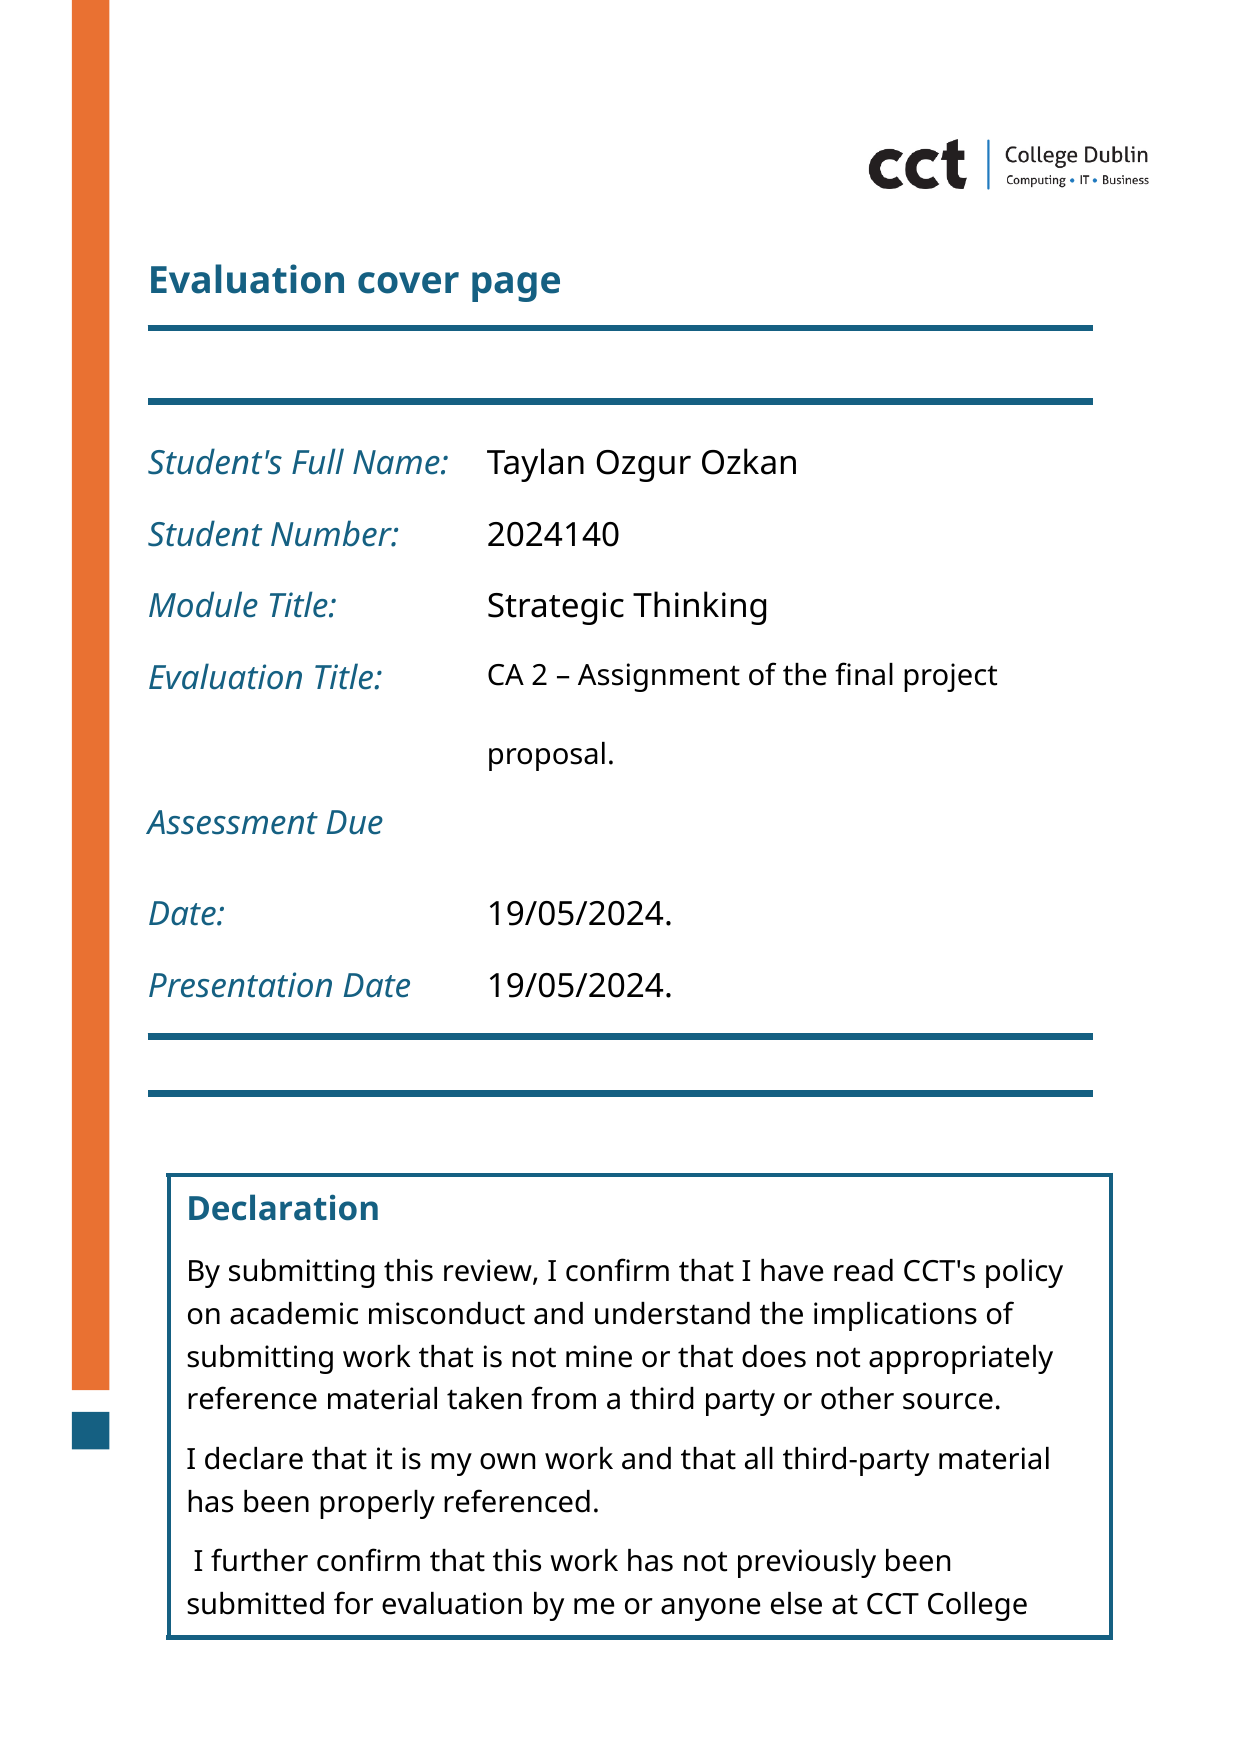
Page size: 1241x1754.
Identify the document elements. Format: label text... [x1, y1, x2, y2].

picture [832, 102, 1195, 228]
table_cell 2024140 [475, 511, 1076, 582]
table_header Student's Full Name: [136, 439, 475, 511]
table_cell Strategic Thinking [475, 582, 1076, 654]
table_cell Evaluation Title: [136, 654, 475, 799]
table_cell Presentation Date [136, 962, 475, 1033]
table_cell Module Title: [136, 582, 475, 654]
table_cell Student Number: [136, 511, 475, 582]
table_cell 19/05/2024. [475, 799, 1076, 962]
table_cell Assessment Due Date: [136, 799, 475, 962]
text Evaluation cover page [148, 253, 1093, 304]
table_cell CA 2 – Assignment of the final project proposal. [475, 654, 1076, 799]
table_cell 19/05/2024. [475, 962, 1076, 1033]
table_header Taylan Ozgur Ozkan [475, 439, 1076, 511]
